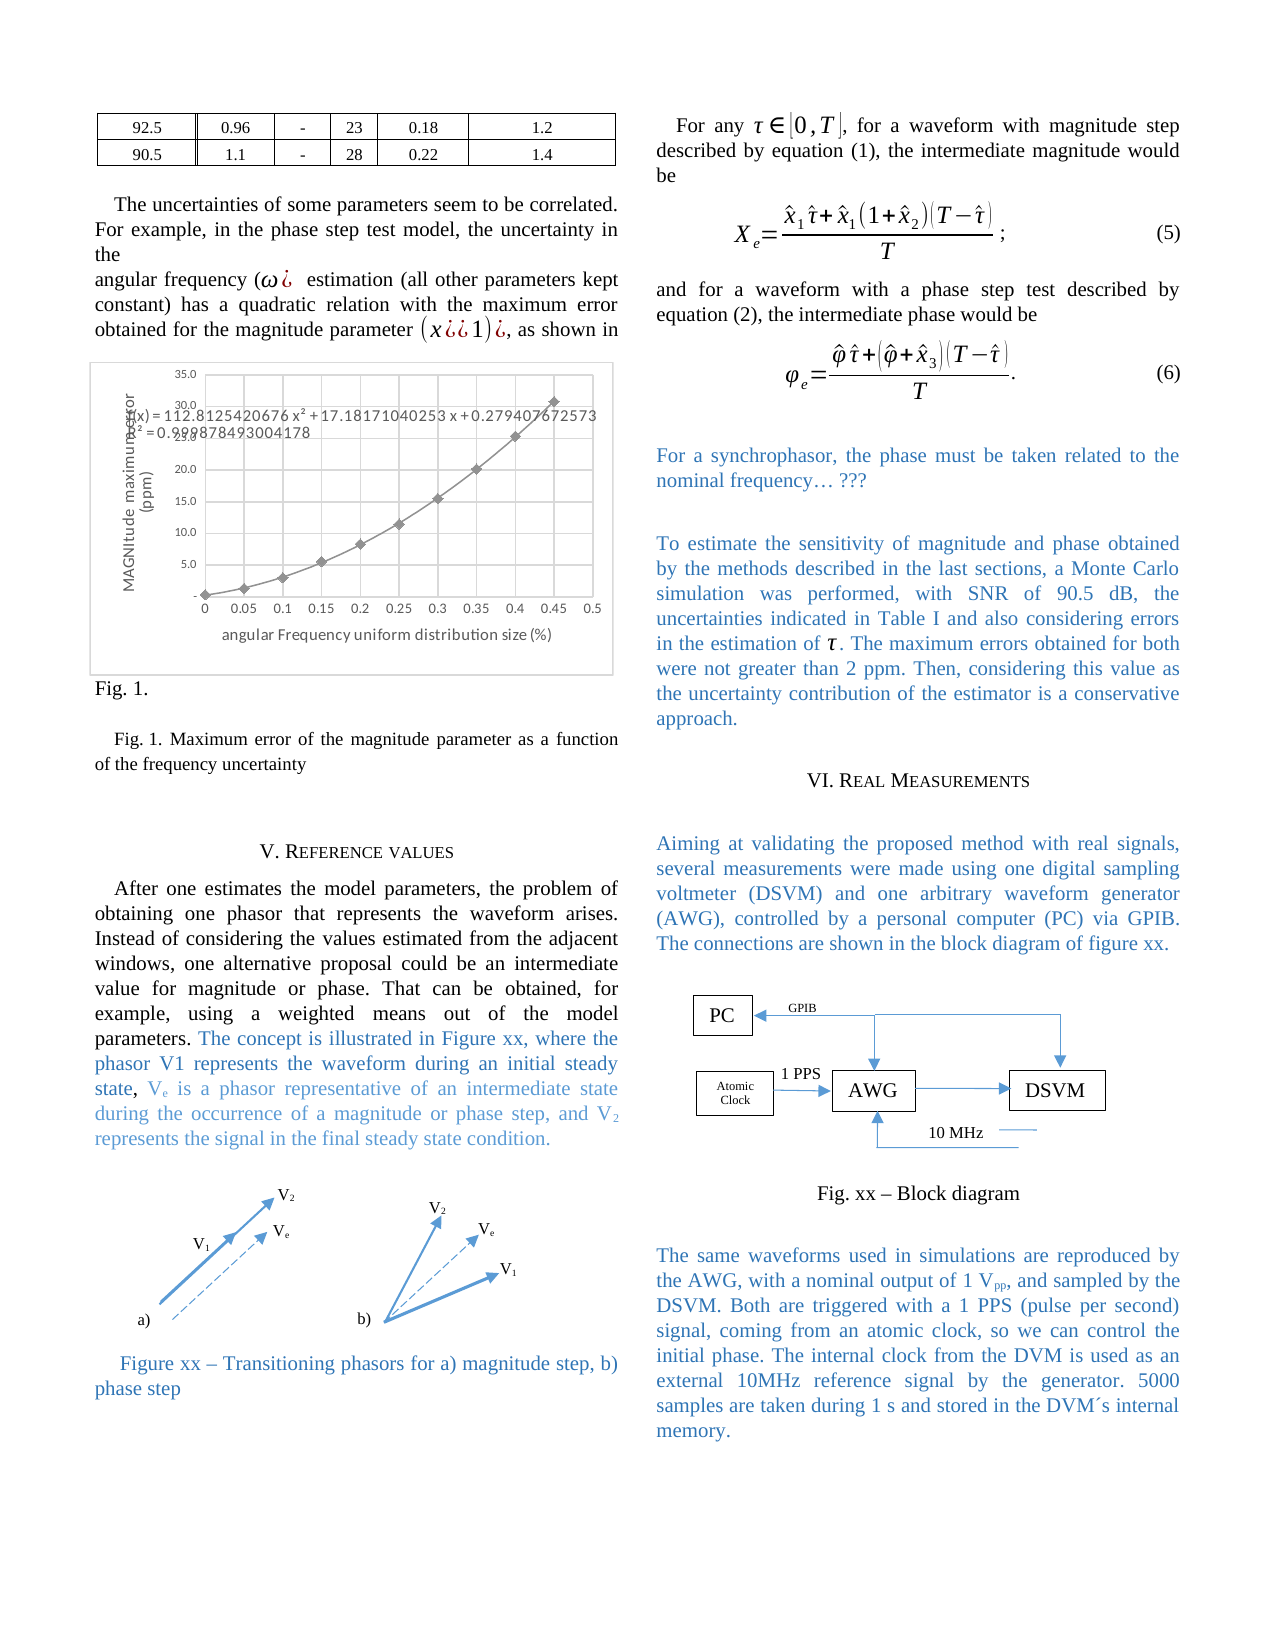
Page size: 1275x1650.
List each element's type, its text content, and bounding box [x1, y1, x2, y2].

text For a synchrophasor, the phase must be taken related to the nominal frequency… ??? [656, 443, 1181, 493]
table_cell 23 [331, 114, 377, 139]
table_cell 0.96 [198, 114, 274, 139]
table_cell 0.22 [378, 140, 468, 165]
text angular frequency ( estimation (all other parameters kept constant) has a quadratic relation with the maximum error obtained for the magnitude parameter , as shown in Fig. 1. [94, 266, 619, 701]
table_cell 1.1 [198, 140, 274, 165]
text Fig. xx – Block diagram [656, 1180, 1181, 1205]
text After one estimates the model parameters, the problem of obtaining one phasor that represents the waveform arises. Instead of considering the values estimated from the adjacent windows, one alternative proposal could be an intermediate value for magnitude or phase. That can be obtained, for example, using a weighted means out of the model parameters. The concept is illustrated in Figure xx, where the phasor V1 represents the waveform during an initial steady state, Ve is a phasor representative of an intermediate state during the occurrence of a magnitude or phase step, and V2 represents the signal in the final steady state condition. [94, 876, 619, 1151]
text The uncertainties of some parameters seem to be correlated. For example, in the phase step test model, the uncertainty in the [94, 191, 619, 266]
text ; (5) [656, 200, 1181, 264]
table_cell 28 [331, 140, 377, 165]
text VI. Real Measurements [656, 768, 1181, 793]
table_cell 1.2 [469, 114, 615, 139]
table_cell - [275, 140, 330, 165]
text Figure xx – Transitioning phasors for a) magnitude step, b) phase step [94, 1351, 619, 1401]
text For any , for a waveform with magnitude step described by equation (1), the intermediate magnitude would be [656, 112, 1181, 187]
table_cell 90.5 [98, 140, 195, 165]
table_cell - [275, 114, 330, 139]
text To estimate the sensitivity of magnitude and phase obtained by the methods described in the last sections, a Monte Carlo simulation was performed, with SNR of 90.5 dB, the uncertainties indicated in Table I and also considering errors in the estimation of . The maximum errors obtained for both were not greater than 2 ppm. Then, considering this value as the uncertainty contribution of the estimator is a conservative approach. [656, 530, 1181, 730]
text Aiming at validating the proposed method with real signals, several measurements were made using one digital sampling voltmeter (DSVM) and one arbitrary waveform generator (AWG), controlled by a personal computer (PC) via GPIB. The connections are shown in the block diagram of figure xx. [656, 830, 1181, 955]
table_cell 0.18 [378, 114, 468, 139]
text The same waveforms used in simulations are reproduced by the AWG, with a nominal output of 1 Vpp, and sampled by the DSVM. Both are triggered with a 1 PPS (pulse per second) signal, coming from an atomic clock, so we can control the initial phase. The internal clock from the DVM is used as an external 10MHz reference signal by the generator. 5000 samples are taken during 1 s and stored in the DVM´s internal memory. [656, 1243, 1181, 1443]
table_cell 1.4 [469, 140, 615, 165]
table_cell 92.5 [98, 114, 195, 139]
text . (6) [656, 339, 1181, 405]
text V. Reference values [94, 838, 619, 863]
text Fig. 1. Maximum error of the magnitude parameter as a function of the frequency uncertainty [94, 726, 619, 776]
text and for a waveform with a phase step test described by equation (2), the intermediate phase would be [656, 277, 1181, 327]
